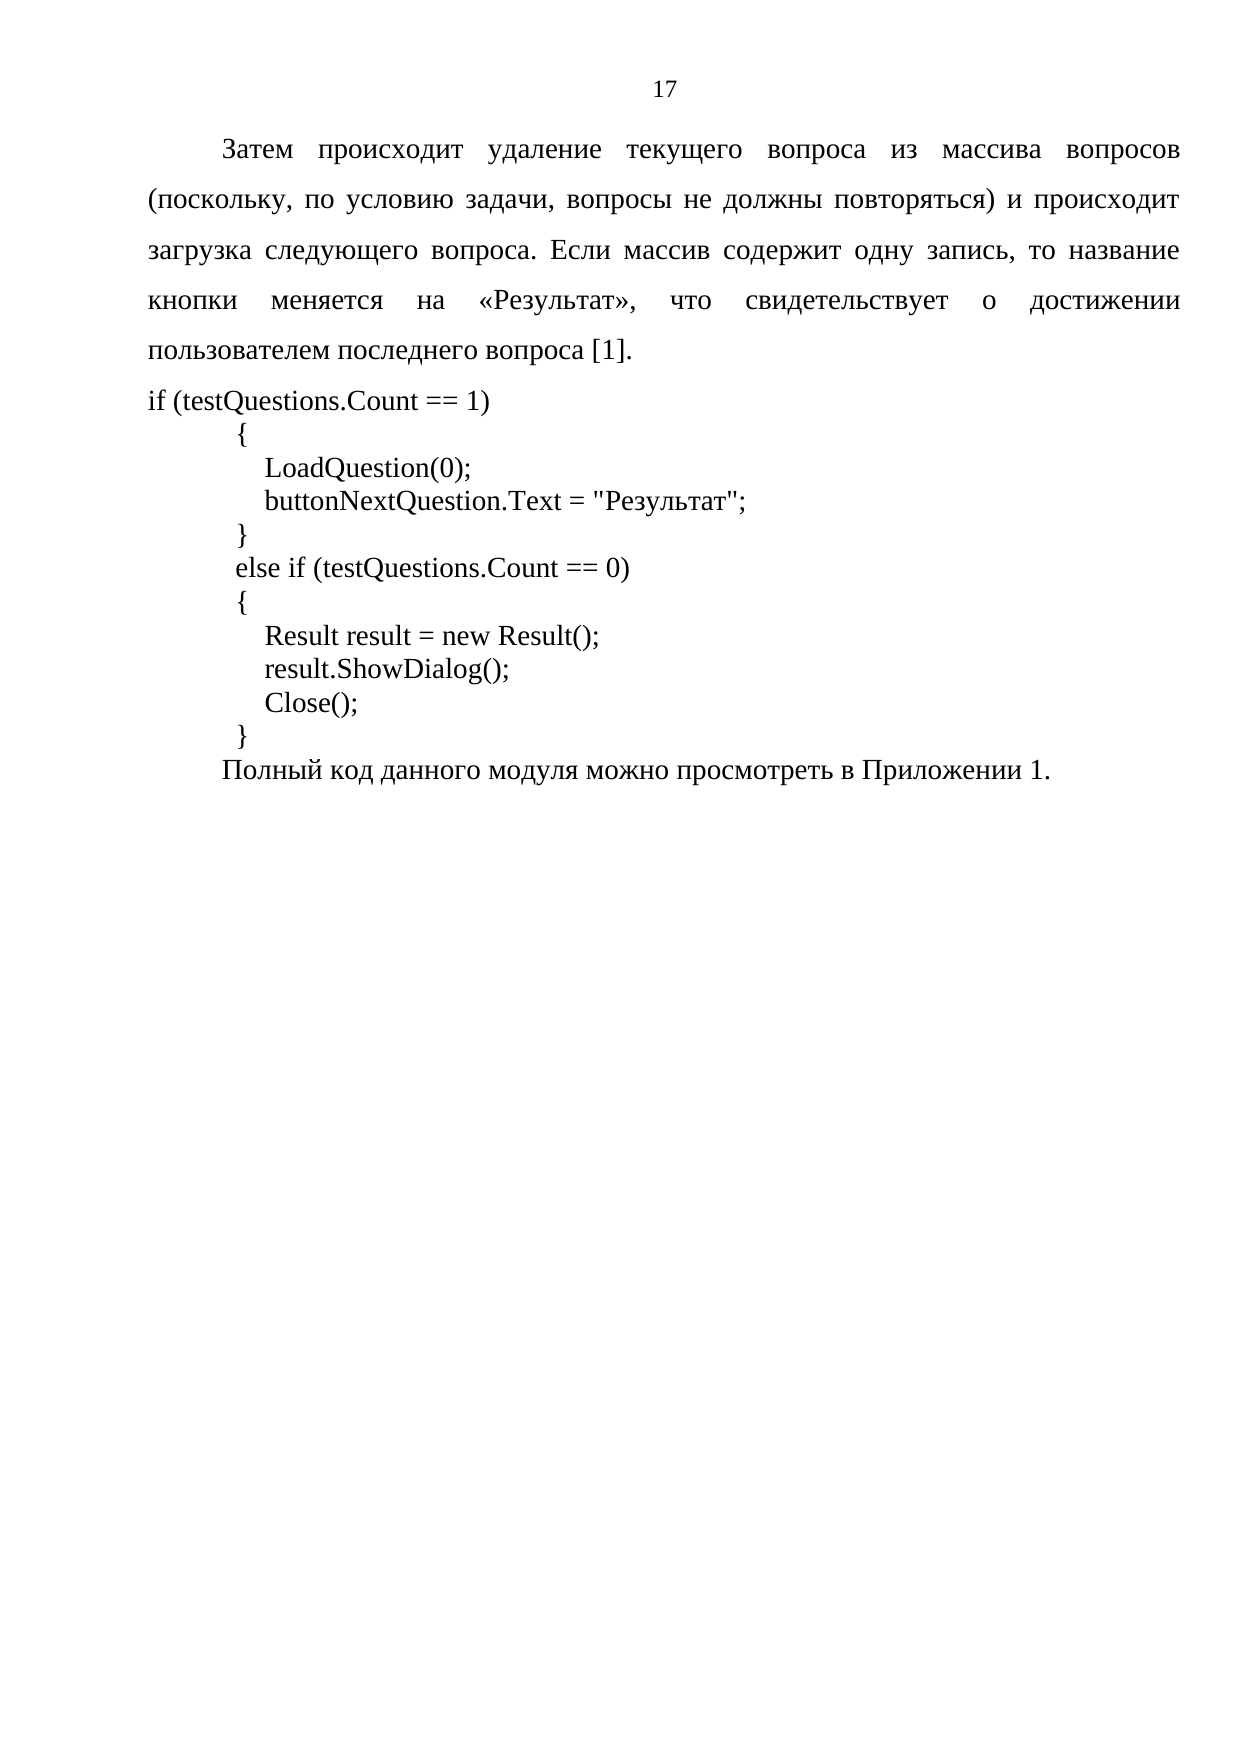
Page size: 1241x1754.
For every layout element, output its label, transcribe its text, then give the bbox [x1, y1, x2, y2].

text result.ShowDialog(); [148, 651, 1181, 685]
text buttonNextQuestion.Text = "Результат"; [148, 483, 1181, 517]
text if (testQuestions.Count == 1) [148, 383, 1181, 416]
text Затем происходит удаление текущего вопроса из массива вопросов (поскольку, по условию задачи, вопросы не должны повторяться) и происходит загрузка следующего вопроса. Если массив содержит одну запись, то название кнопки меняется на «Результат», что свидетельствует о достижении пользователем последнего вопроса [1]. [148, 131, 1181, 366]
text } [148, 718, 1181, 752]
text else if (testQuestions.Count == 0) [148, 551, 1181, 584]
text } [148, 517, 1181, 551]
text Close(); [148, 685, 1181, 718]
text Полный код данного модуля можно просмотреть в Приложении 1. [148, 752, 1181, 785]
text { [148, 416, 1181, 450]
text LoadQuestion(0); [148, 450, 1181, 483]
text Result result = new Result(); [148, 618, 1181, 651]
text { [148, 584, 1181, 618]
